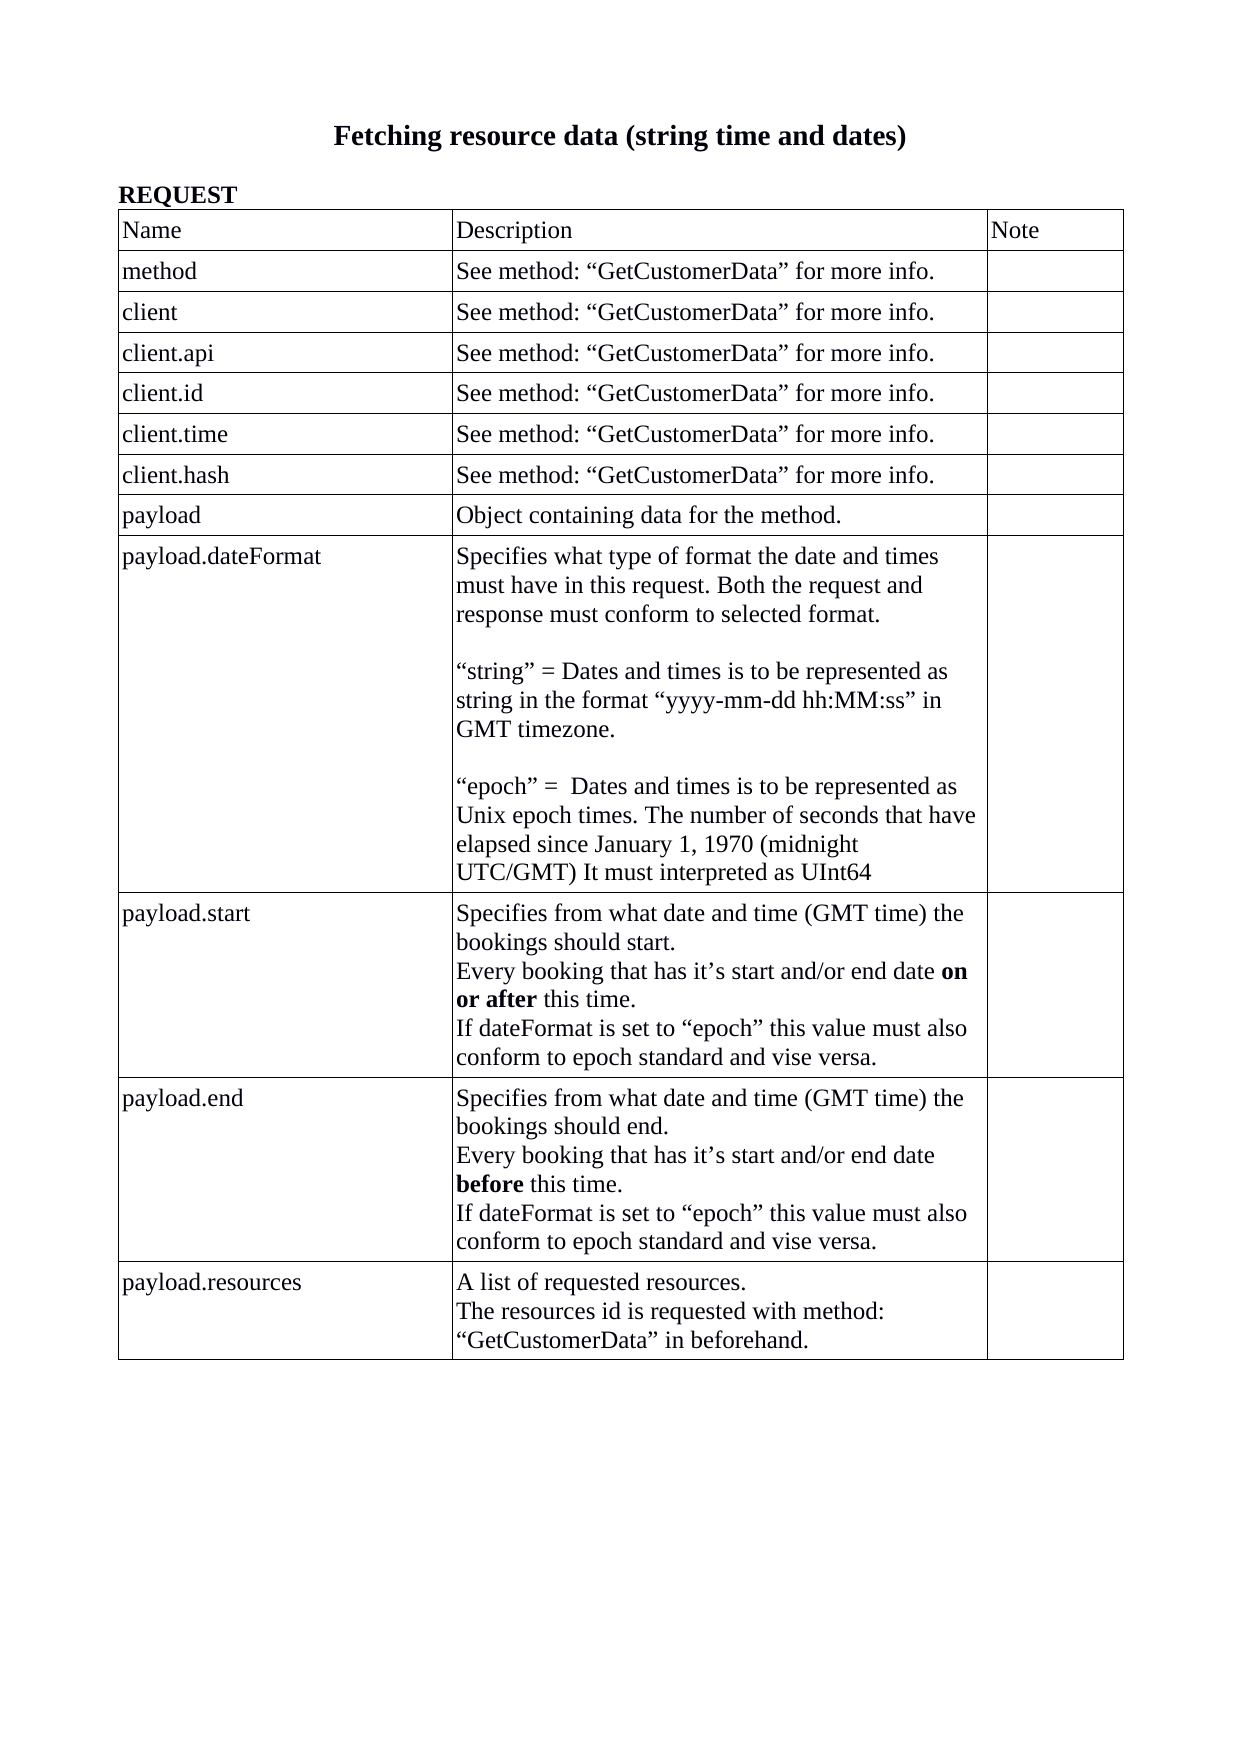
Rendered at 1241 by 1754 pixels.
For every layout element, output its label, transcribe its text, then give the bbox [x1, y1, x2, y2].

table_cell payload.end [119, 1078, 452, 1261]
table_cell [988, 333, 1123, 372]
table_cell method [119, 251, 452, 291]
text Fetching resource data (string time and dates) [118, 118, 1122, 152]
table_cell Object containing data for the method. [453, 495, 987, 535]
table_cell [988, 292, 1123, 331]
table_cell [988, 251, 1123, 291]
table_cell See method: “GetCustomerData” for more info. [453, 251, 987, 291]
table_cell [988, 455, 1123, 494]
table_cell See method: “GetCustomerData” for more info. [453, 414, 987, 453]
table_cell [988, 1078, 1123, 1261]
table_cell See method: “GetCustomerData” for more info. [453, 292, 987, 331]
table_cell See method: “GetCustomerData” for more info. [453, 455, 987, 494]
table_header Name [119, 210, 452, 250]
table_cell payload.resources [119, 1262, 452, 1359]
table_cell client.id [119, 373, 452, 413]
table_cell See method: “GetCustomerData” for more info. [453, 333, 987, 372]
table_cell client [119, 292, 452, 331]
table_cell A list of requested resources. The resources id is requested with method: “GetCustomerData” in beforehand. [453, 1262, 987, 1359]
text REQUEST [118, 180, 1122, 209]
table_cell client.api [119, 333, 452, 372]
table_cell Specifies from what date and time (GMT time) the bookings should end. Every booking that has it’s start and/or end date before this time. If dateFormat is set to “epoch” this value must also conform to epoch standard and vise versa. [453, 1078, 987, 1261]
table_cell client.hash [119, 455, 452, 494]
table_cell client.time [119, 414, 452, 453]
table_cell See method: “GetCustomerData” for more info. [453, 373, 987, 413]
table_cell [988, 893, 1123, 1076]
table_cell payload.dateFormat [119, 536, 452, 892]
table_cell [988, 536, 1123, 892]
table_cell [988, 414, 1123, 453]
table_header Description [453, 210, 987, 250]
table_cell Specifies what type of format the date and times must have in this request. Both the request and response must conform to selected format. “string” = Dates and times is to be represented as string in the format “yyyy-mm-dd hh:MM:ss” in GMT timezone. “epoch” = Dates and times is to be represented as Unix epoch times. The number of seconds that have elapsed since January 1, 1970 (midnight UTC/GMT) It must interpreted as UInt64 [453, 536, 987, 892]
table_header Note [988, 210, 1123, 250]
table_cell payload.start [119, 893, 452, 1076]
table_cell [988, 373, 1123, 413]
table_cell [988, 495, 1123, 535]
table_cell [988, 1262, 1123, 1359]
table_cell payload [119, 495, 452, 535]
table_cell Specifies from what date and time (GMT time) the bookings should start. Every booking that has it’s start and/or end date on or after this time. If dateFormat is set to “epoch” this value must also conform to epoch standard and vise versa. [453, 893, 987, 1076]
